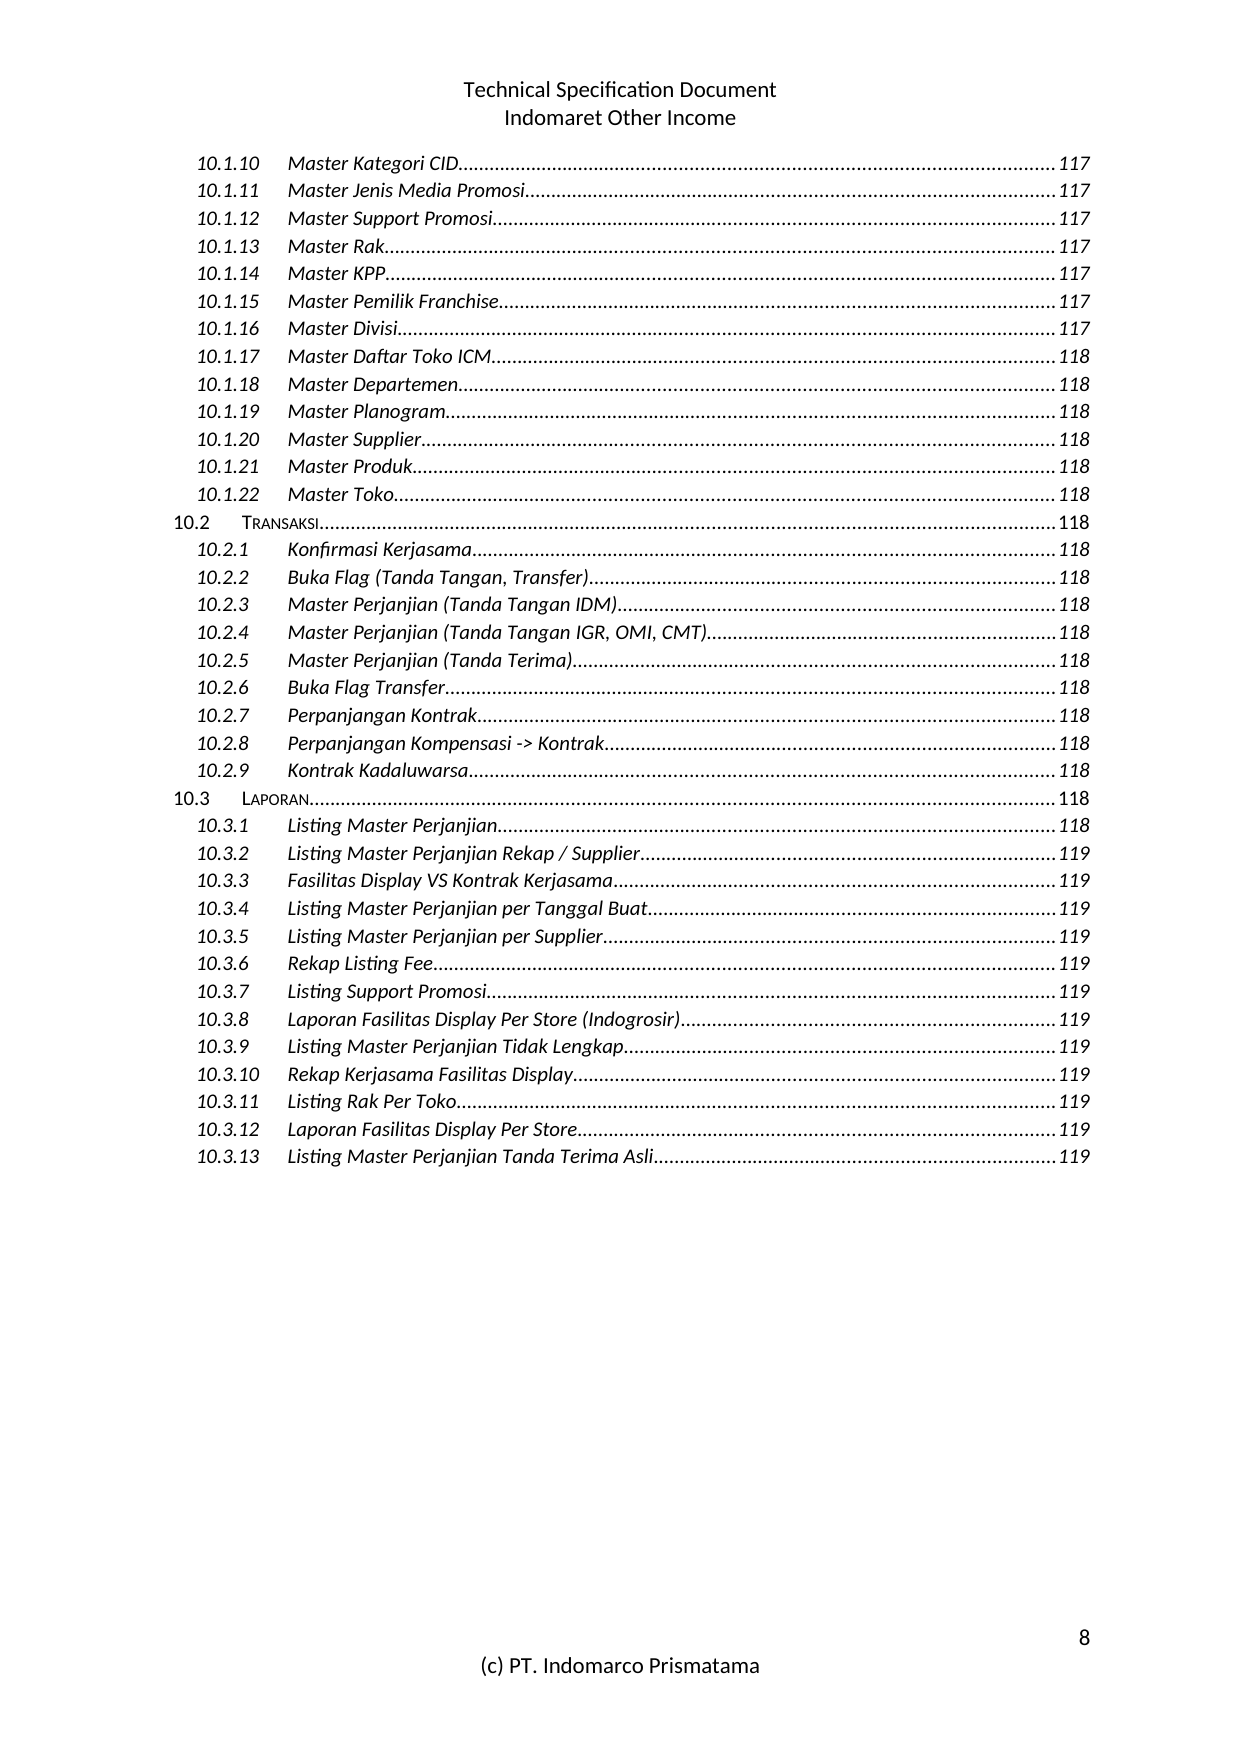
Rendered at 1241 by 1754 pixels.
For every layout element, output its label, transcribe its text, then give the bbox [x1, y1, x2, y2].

text 10.2.8 Perpanjangan Kompensasi -> Kontrak 118 [196, 730, 1090, 755]
text 10.3.12 Laporan Fasilitas Display Per Store 119 [196, 1116, 1090, 1142]
text 10.1.10 Master Kategori CID 117 [196, 150, 1090, 175]
text 10.2.1 Konfirmasi Kerjasama 118 [196, 536, 1090, 562]
text 10.2.6 Buka Flag Transfer 118 [196, 674, 1090, 700]
text 10.3.8 Laporan Fasilitas Display Per Store (Indogrosir) 119 [196, 1006, 1090, 1031]
text 10.2 Transaksi 118 [173, 509, 1090, 534]
text 10.3 Laporan 118 [173, 785, 1090, 810]
text 10.2.5 Master Perjanjian (Tanda Terima) 118 [196, 647, 1090, 672]
text 10.1.13 Master Rak 117 [196, 233, 1090, 258]
text 10.2.4 Master Perjanjian (Tanda Tangan IGR, OMI, CMT) 118 [196, 619, 1090, 645]
text 10.1.14 Master KPP 117 [196, 260, 1090, 286]
text 10.1.11 Master Jenis Media Promosi 117 [196, 178, 1090, 203]
text 10.1.19 Master Planogram 118 [196, 398, 1090, 424]
text 10.1.16 Master Divisi 117 [196, 316, 1090, 341]
text 10.3.11 Listing Rak Per Toko 119 [196, 1088, 1090, 1114]
text 10.1.20 Master Supplier 118 [196, 426, 1090, 451]
text 10.3.9 Listing Master Perjanjian Tidak Lengkap 119 [196, 1033, 1090, 1059]
text 10.3.10 Rekap Kerjasama Fasilitas Display 119 [196, 1061, 1090, 1086]
text 10.2.7 Perpanjangan Kontrak 118 [196, 702, 1090, 727]
text 10.3.6 Rekap Listing Fee 119 [196, 951, 1090, 976]
text 10.2.3 Master Perjanjian (Tanda Tangan IDM) 118 [196, 592, 1090, 617]
text 10.2.2 Buka Flag (Tanda Tangan, Transfer) 118 [196, 564, 1090, 589]
text 10.3.5 Listing Master Perjanjian per Supplier 119 [196, 923, 1090, 948]
text 10.3.2 Listing Master Perjanjian Rekap / Supplier 119 [196, 840, 1090, 866]
text 10.1.15 Master Pemilik Franchise 117 [196, 288, 1090, 313]
text 10.3.3 Fasilitas Display VS Kontrak Kerjasama 119 [196, 868, 1090, 893]
text 10.3.13 Listing Master Perjanjian Tanda Terima Asli 119 [196, 1144, 1090, 1169]
text 10.3.7 Listing Support Promosi 119 [196, 978, 1090, 1003]
text 10.3.1 Listing Master Perjanjian 118 [196, 812, 1090, 838]
text 10.1.17 Master Daftar Toko ICM 118 [196, 343, 1090, 369]
text 10.1.21 Master Produk 118 [196, 454, 1090, 479]
text 10.3.4 Listing Master Perjanjian per Tanggal Buat 119 [196, 895, 1090, 921]
text 10.1.22 Master Toko 118 [196, 481, 1090, 507]
text 10.2.9 Kontrak Kadaluwarsa 118 [196, 757, 1090, 783]
text 10.1.12 Master Support Promosi 117 [196, 205, 1090, 231]
text 10.1.18 Master Departemen 118 [196, 371, 1090, 396]
